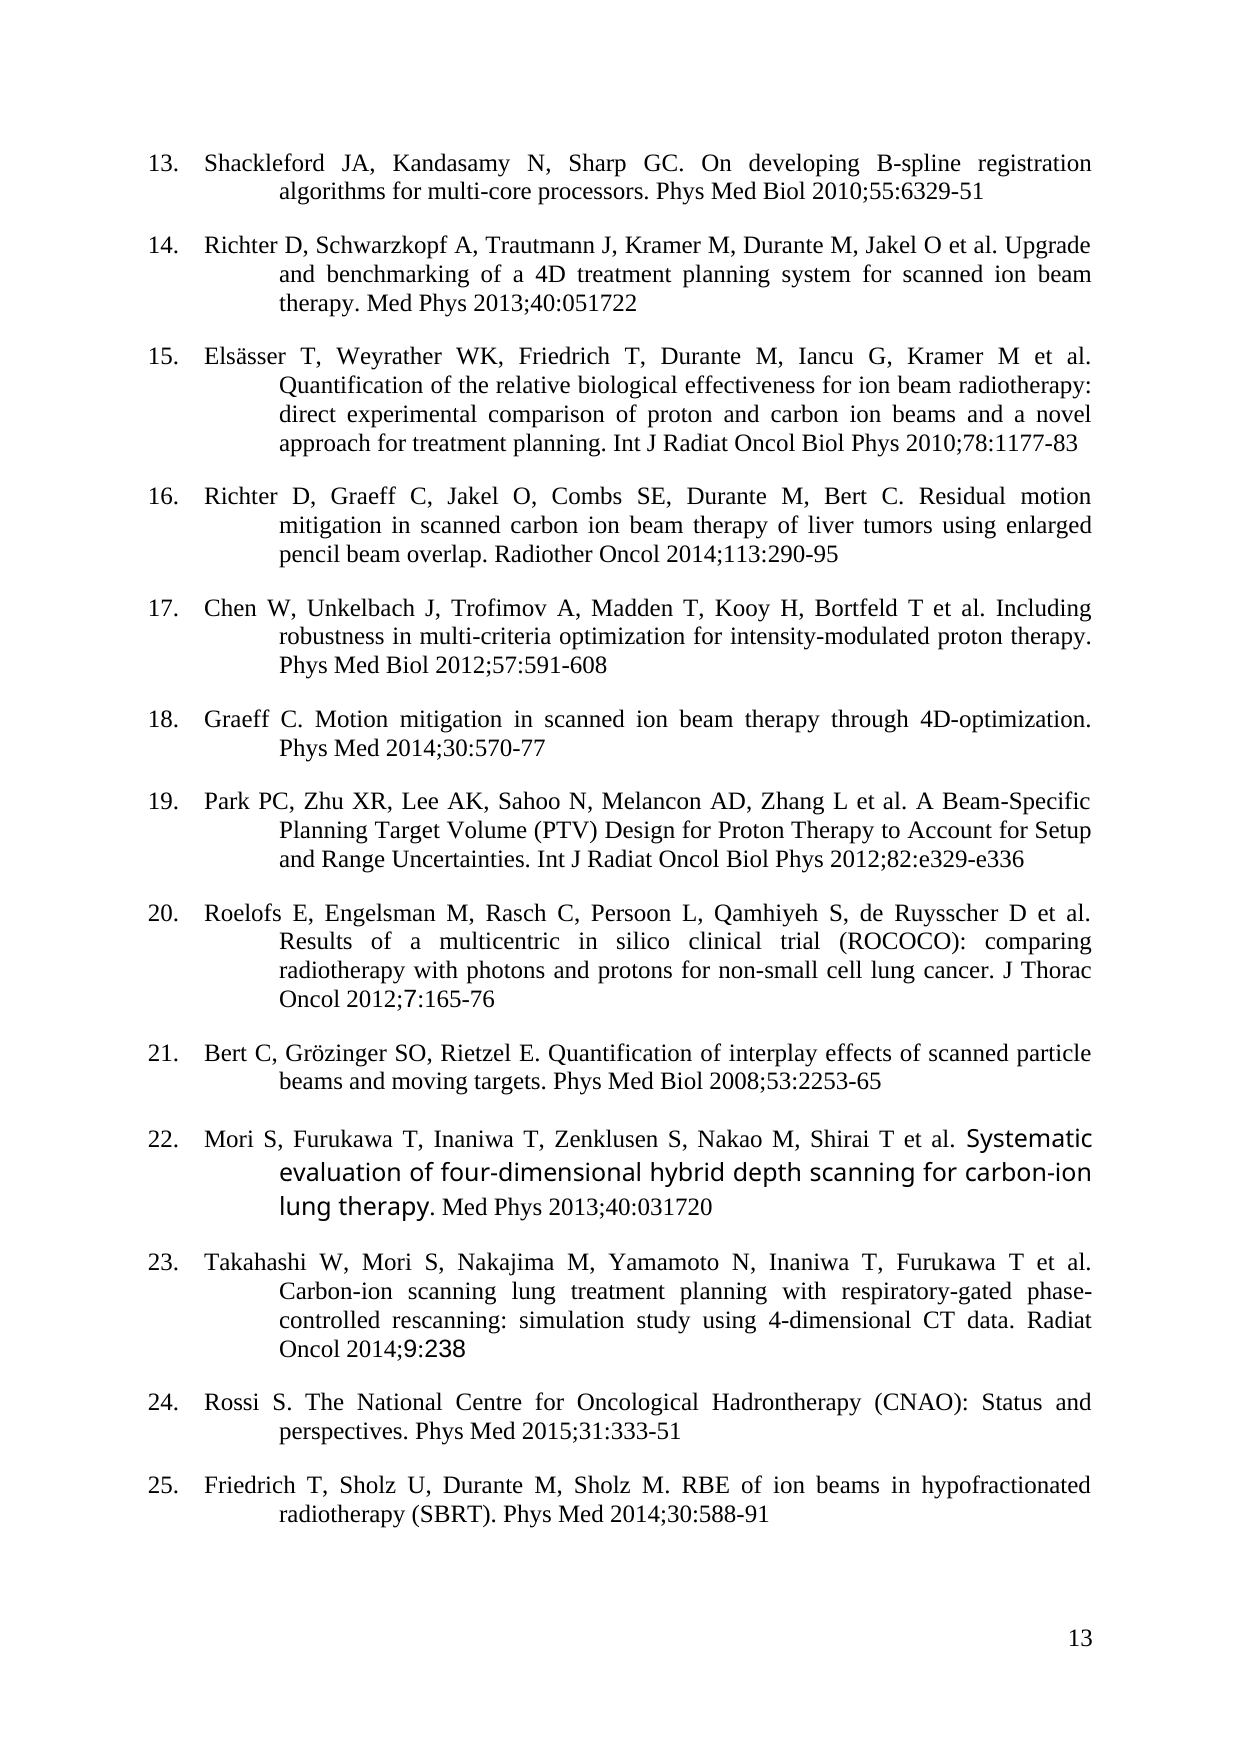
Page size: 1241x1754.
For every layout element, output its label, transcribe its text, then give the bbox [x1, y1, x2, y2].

text 24. Rossi S. The National Centre for Oncological Hadrontherapy (CNAO): Status and perspectives. Phys Med 2015;31:333-51 [148, 1387, 1093, 1445]
text 14. Richter D, Schwarzkopf A, Trautmann J, Kramer M, Durante M, Jakel O et al. Upgrade and benchmarking of a 4D treatment planning system for scanned ion beam therapy. Med Phys 2013;40:051722 [148, 230, 1093, 316]
text 20. Roelofs E, Engelsman M, Rasch C, Persoon L, Qamhiyeh S, de Ruysscher D et al. Results of a multicentric in silico clinical trial (ROCOCO): comparing radiotherapy with photons and protons for non-small cell lung cancer. J Thorac Oncol 2012;7:165-76 [148, 898, 1093, 1013]
text 19. Park PC, Zhu XR, Lee AK, Sahoo N, Melancon AD, Zhang L et al. A Beam-Specific Planning Target Volume (PTV) Design for Proton Therapy to Account for Setup and Range Uncertainties. Int J Radiat Oncol Biol Phys 2012;82:e329-e336 [148, 786, 1093, 873]
text 17. Chen W, Unkelbach J, Trofimov A, Madden T, Kooy H, Bortfeld T et al. Including robustness in multi-criteria optimization for intensity-modulated proton therapy. Phys Med Biol 2012;57:591-608 [148, 593, 1093, 679]
text 13. Shackleford JA, Kandasamy N, Sharp GC. On developing B-spline registration algorithms for multi-core processors. Phys Med Biol 2010;55:6329-51 [148, 148, 1093, 205]
text 21. Bert C, Grözinger SO, Rietzel E. Quantification of interplay effects of scanned particle beams and moving targets. Phys Med Biol 2008;53:2253-65 [148, 1038, 1093, 1095]
text 23. Takahashi W, Mori S, Nakajima M, Yamamoto N, Inaniwa T, Furukawa T et al. Carbon-ion scanning lung treatment planning with respiratory-gated phase-controlled rescanning: simulation study using 4-dimensional CT data. Radiat Oncol 2014;9:238 [148, 1247, 1093, 1362]
text 16. Richter D, Graeff C, Jakel O, Combs SE, Durante M, Bert C. Residual motion mitigation in scanned carbon ion beam therapy of liver tumors using enlarged pencil beam overlap. Radiother Oncol 2014;113:290-95 [148, 481, 1093, 568]
text 22. Mori S, Furukawa T, Inaniwa T, Zenklusen S, Nakao M, Shirai T et al. Systematic evaluation of four-dimensional hybrid depth scanning for carbon-ion lung therapy. Med Phys 2013;40:031720 [148, 1120, 1093, 1222]
text 15. Elsässer T, Weyrather WK, Friedrich T, Durante M, Iancu G, Kramer M et al. Quantification of the relative biological effectiveness for ion beam radiotherapy: direct experimental comparison of proton and carbon ion beams and a novel approach for treatment planning. Int J Radiat Oncol Biol Phys 2010;78:1177-83 [148, 341, 1093, 456]
text 18. Graeff C. Motion mitigation in scanned ion beam therapy through 4D-optimization. Phys Med 2014;30:570-77 [148, 704, 1093, 761]
text 25. Friedrich T, Sholz U, Durante M, Sholz M. RBE of ion beams in hypofractionated radiotherapy (SBRT). Phys Med 2014;30:588-91 [148, 1470, 1093, 1527]
